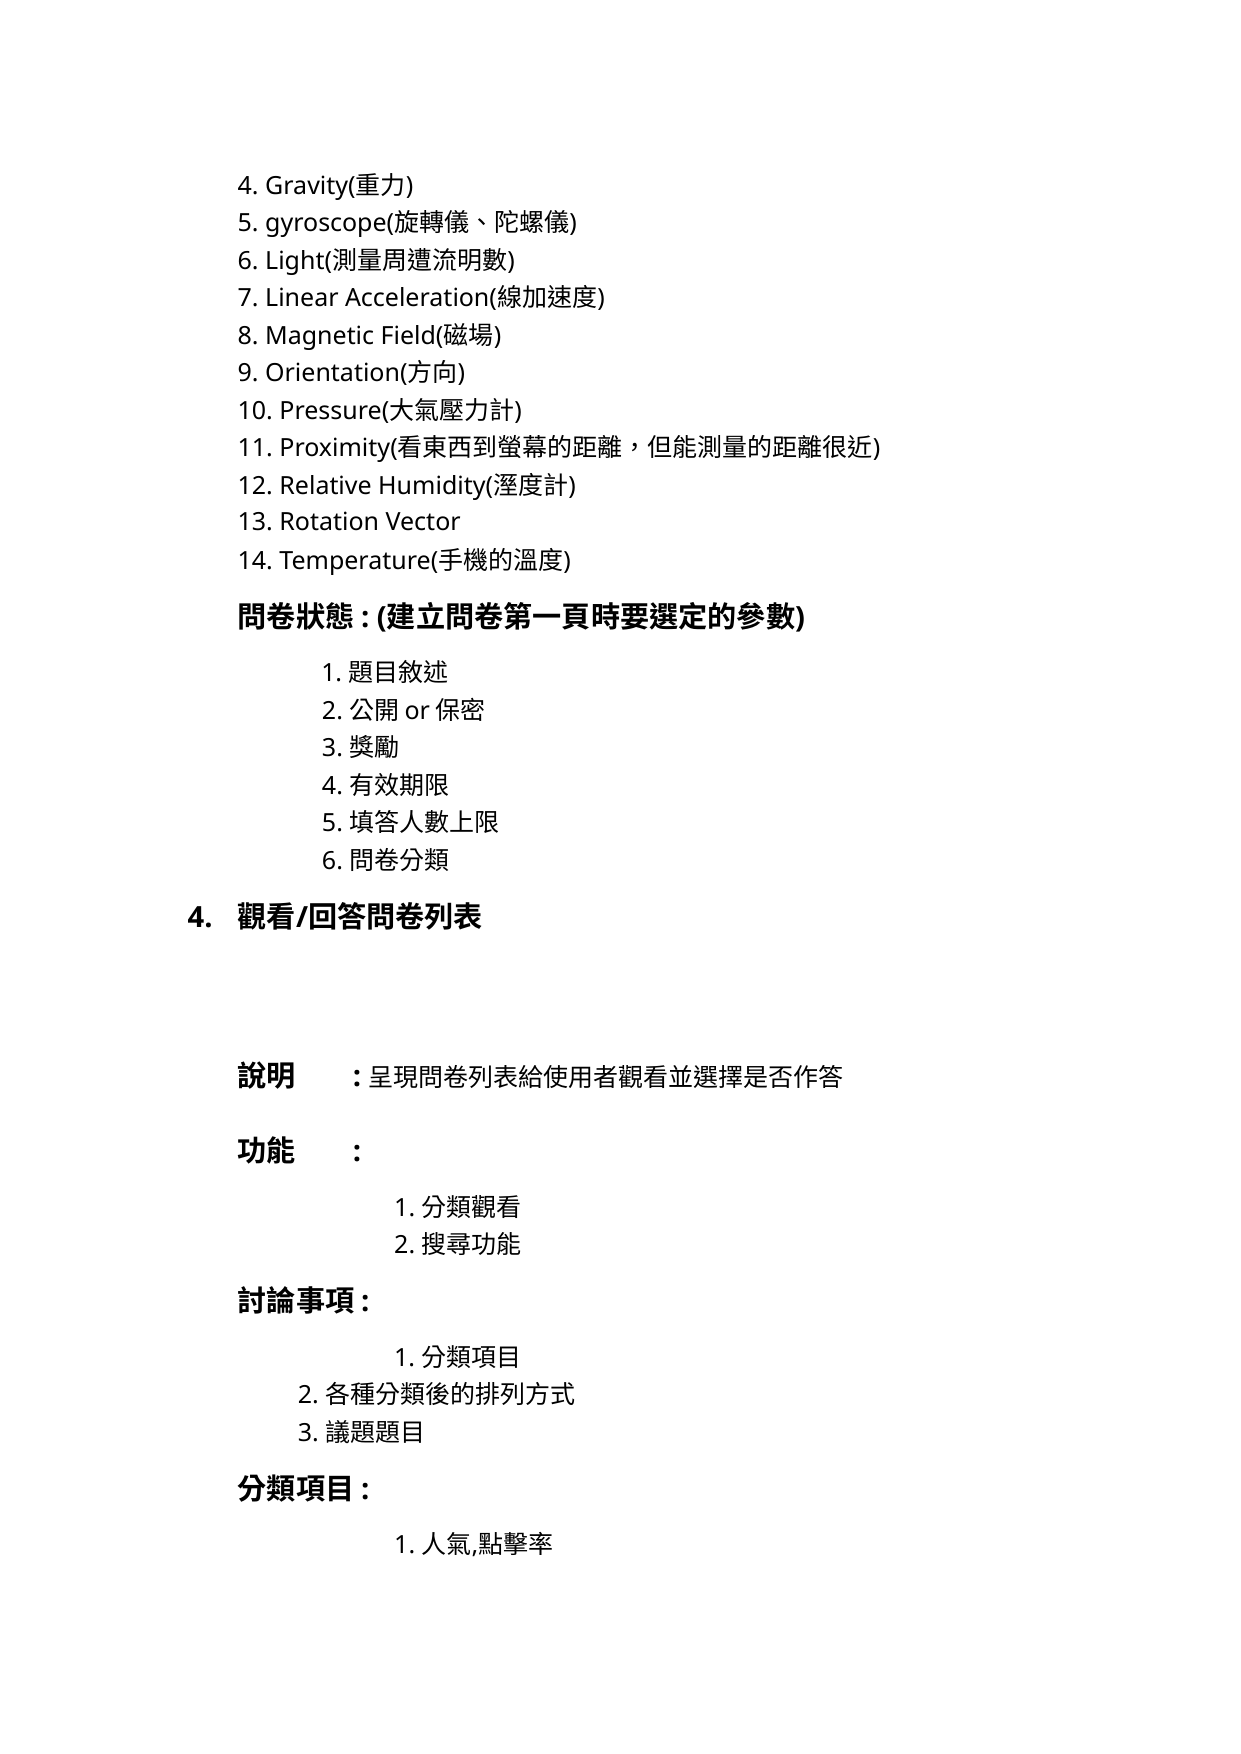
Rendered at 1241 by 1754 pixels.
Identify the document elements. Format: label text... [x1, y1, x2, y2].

text 3. 議題題目 [187, 1412, 1053, 1449]
text 6. Light(測量周遭流明數) [237, 239, 1053, 277]
text 1. 題目敘述 [237, 652, 1053, 689]
subtitle 觀看/回答問卷列表 [187, 877, 1053, 952]
text 1. 人氣,點擊率 [187, 1524, 1053, 1562]
text 6. 問卷分類 [237, 839, 1053, 877]
text 13. Rotation Vector [237, 502, 1053, 539]
text 討論事項 : [187, 1262, 1053, 1337]
text 10. Pressure(大氣壓力計) [237, 389, 1053, 427]
text 1. 分類項目 [187, 1337, 1053, 1374]
text 功能 : [187, 1112, 1053, 1187]
text 12. Relative Humidity(溼度計) [237, 464, 1053, 502]
text 4. 有效期限 [237, 764, 1053, 802]
text 4. Gravity(重力) [237, 164, 1053, 202]
text 7. Linear Acceleration(線加速度) [237, 277, 1053, 314]
text 分類項目 : [187, 1449, 1053, 1524]
text 1. 分類觀看 [187, 1187, 1053, 1224]
text 5. 填答人數上限 [237, 802, 1053, 839]
text 2. 公開or保密 [237, 689, 1053, 727]
text 9. Orientation(方向) [237, 352, 1053, 389]
text 14. Temperature(手機的溫度) [237, 539, 1053, 577]
text 8. Magnetic Field(磁場) [237, 314, 1053, 352]
text 3. 獎勵 [237, 727, 1053, 764]
text 5. gyroscope(旋轉儀、陀螺儀) [237, 202, 1053, 239]
text 說明 : 呈現問卷列表給使用者觀看並選擇是否作答 [187, 1037, 1053, 1112]
text 11. Proximity(看東西到螢幕的距離，但能測量的距離很近) [237, 427, 1053, 464]
text 問卷狀態 : (建立問卷第一頁時要選定的參數) [237, 577, 1053, 652]
text 2. 搜尋功能 [187, 1224, 1053, 1262]
text 2. 各種分類後的排列方式 [187, 1374, 1053, 1412]
